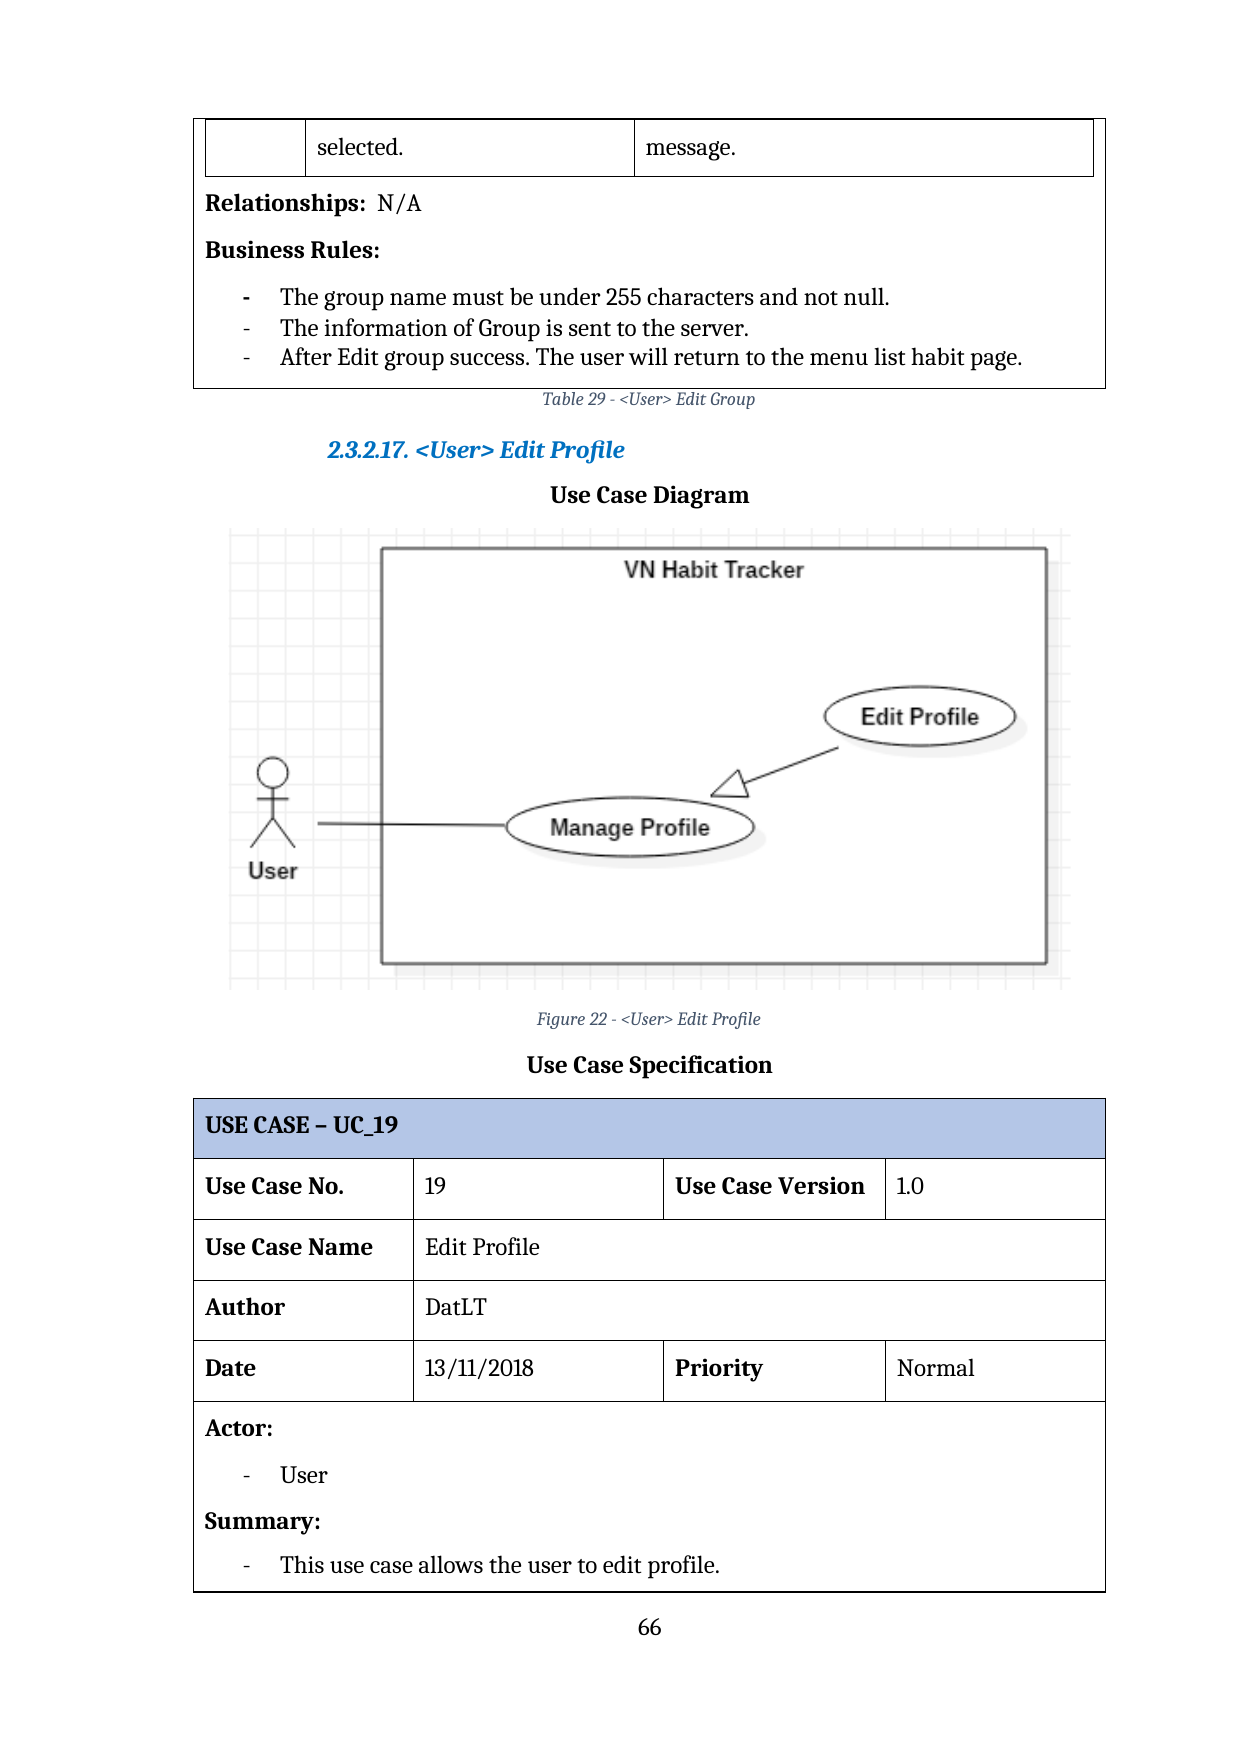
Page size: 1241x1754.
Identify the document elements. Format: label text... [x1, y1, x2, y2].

table_cell Use Case Name [194, 1220, 413, 1279]
table_cell Author [194, 1281, 413, 1340]
table_cell Date [194, 1341, 413, 1401]
table_cell Use Case No. [194, 1159, 413, 1219]
subtitle <User> Edit Profile [327, 436, 1122, 464]
table_cell 1.0 [886, 1159, 1105, 1219]
table_cell 19 [414, 1159, 663, 1219]
list Use Case Specification [177, 1051, 1122, 1079]
table_cell DatLT [414, 1281, 1105, 1340]
table_cell Normal [886, 1341, 1105, 1401]
table_cell Edit Profile [414, 1220, 1105, 1279]
table_cell Priority [664, 1341, 885, 1401]
table_cell Use Case Version [664, 1159, 885, 1219]
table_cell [194, 119, 1105, 388]
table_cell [194, 1402, 1105, 1591]
picture [228, 528, 1071, 990]
table_cell 13/11/2018 [414, 1341, 663, 1401]
text Use Case Diagram [177, 481, 1122, 510]
table_header USE CASE – UC_19 [194, 1099, 1105, 1158]
